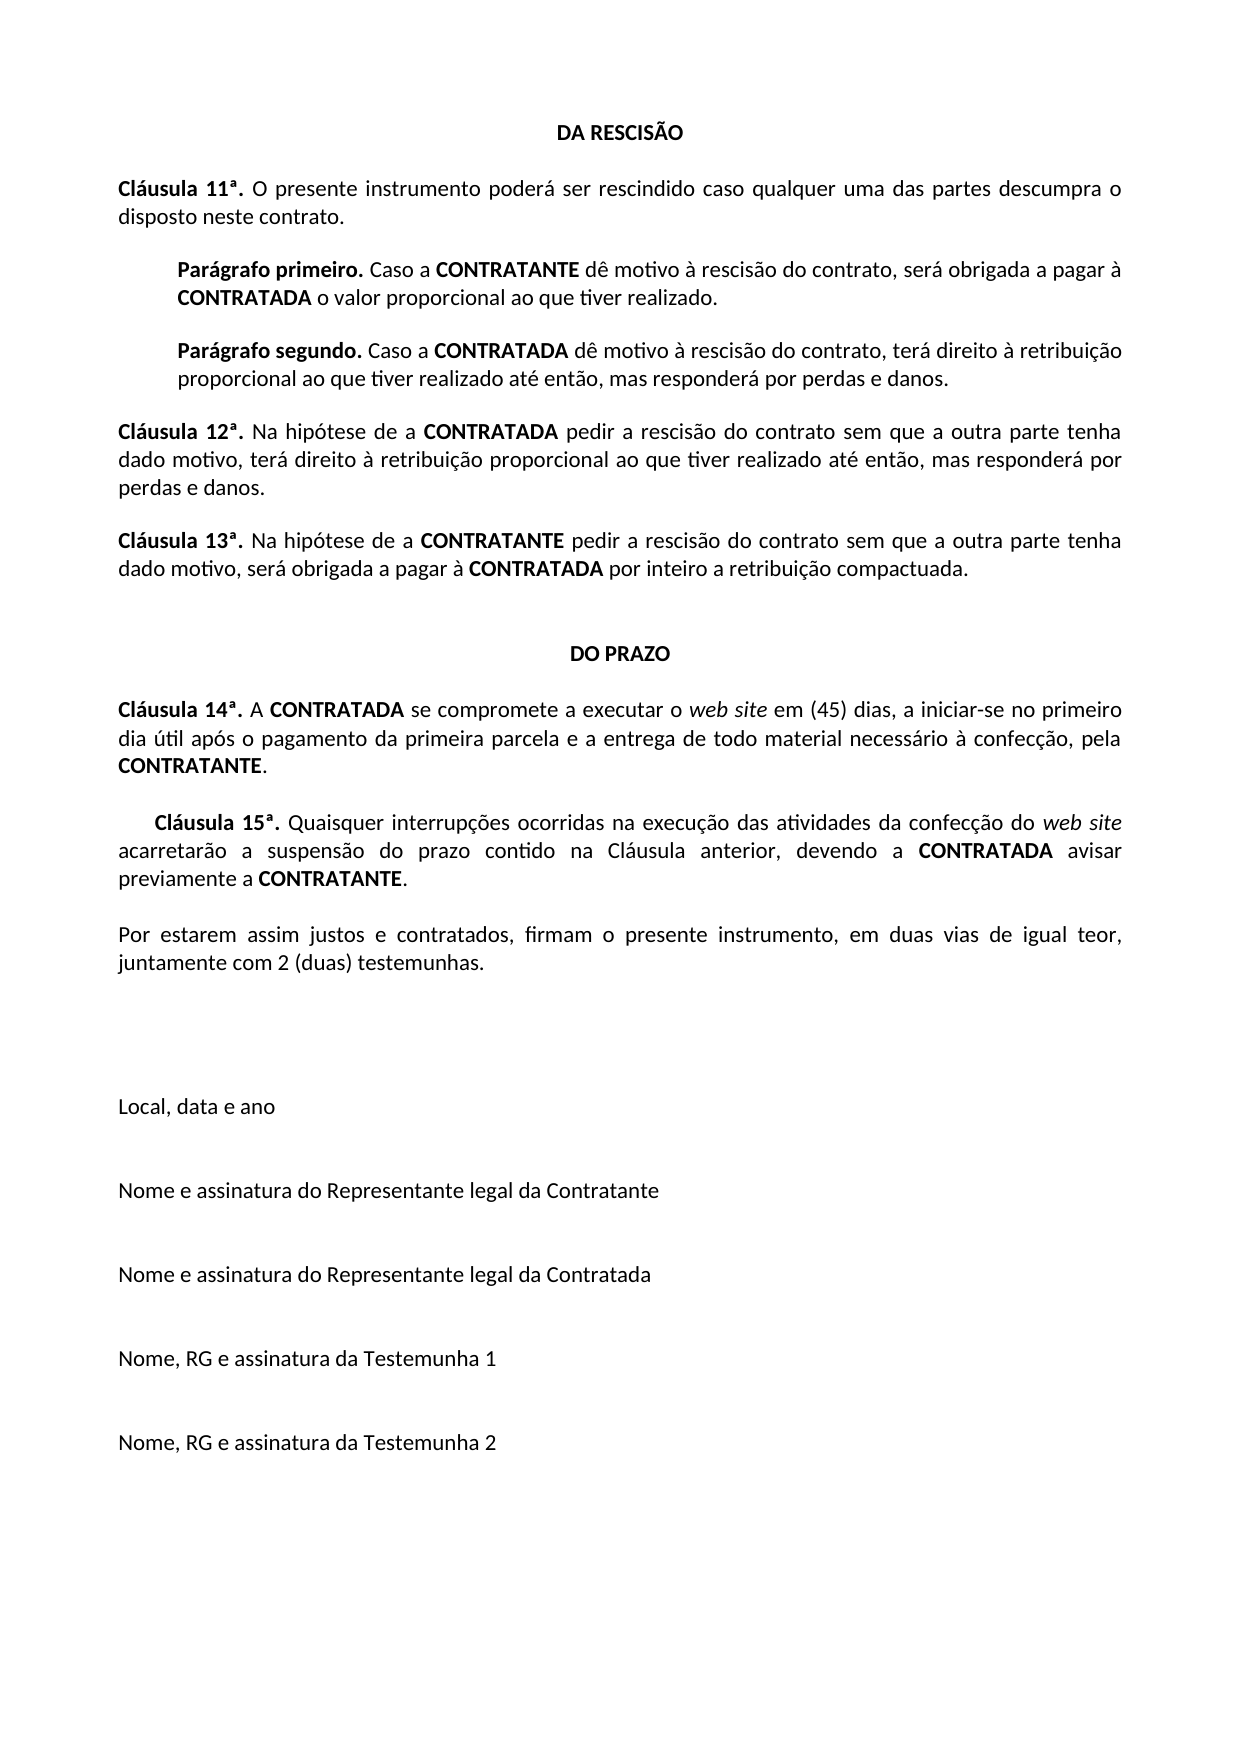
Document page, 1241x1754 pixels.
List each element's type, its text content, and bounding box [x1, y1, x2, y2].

text DO PRAZO [118, 639, 1122, 668]
text Cláusula 14ª. A CONTRATADA se compromete a executar o web site em (45) dias, a iniciar-se no primeiro dia útil após o pagamento da primeira parcela e a entrega de todo material necessário à confecção, pela CONTRATANTE. Cláusula 15ª. Quaisquer interrupções ocorridas na execução das atividades da confecção do web site acarretarão a suspensão do prazo contido na Cláusula anterior, devendo a CONTRATADA avisar previamente a CONTRATANTE. [118, 668, 1122, 892]
text Cláusula 12ª. Na hipótese de a CONTRATADA pedir a rescisão do contrato sem que a outra parte tenha dado motivo, terá direito à retribuição proporcional ao que tiver realizado até então, mas responderá por perdas e danos. [118, 417, 1122, 501]
text Cláusula 13ª. Na hipótese de a CONTRATANTE pedir a rescisão do contrato sem que a outra parte tenha dado motivo, será obrigada a pagar à CONTRATADA por inteiro a retribuição compactuada. [118, 526, 1122, 582]
text Nome, RG e assinatura da Testemunha 2 [118, 1428, 1122, 1456]
text Parágrafo segundo. Caso a CONTRATADA dê motivo à rescisão do contrato, terá direito à retribuição proporcional ao que tiver realizado até então, mas responderá por perdas e danos. [177, 336, 1122, 392]
text Cláusula 11ª. O presente instrumento poderá ser rescindido caso qualquer uma das partes descumpra o disposto neste contrato. [118, 146, 1122, 230]
text Nome e assinatura do Representante legal da Contratada [118, 1260, 1122, 1288]
text Por estarem assim justos e contratados, firmam o presente instrumento, em duas vias de igual teor, juntamente com 2 (duas) testemunhas. [118, 920, 1122, 976]
text Local, data e ano [118, 1092, 1122, 1120]
text Nome, RG e assinatura da Testemunha 1 [118, 1344, 1122, 1372]
text DA RESCISÃO [118, 118, 1122, 146]
text Nome e assinatura do Representante legal da Contratante [118, 1176, 1122, 1204]
